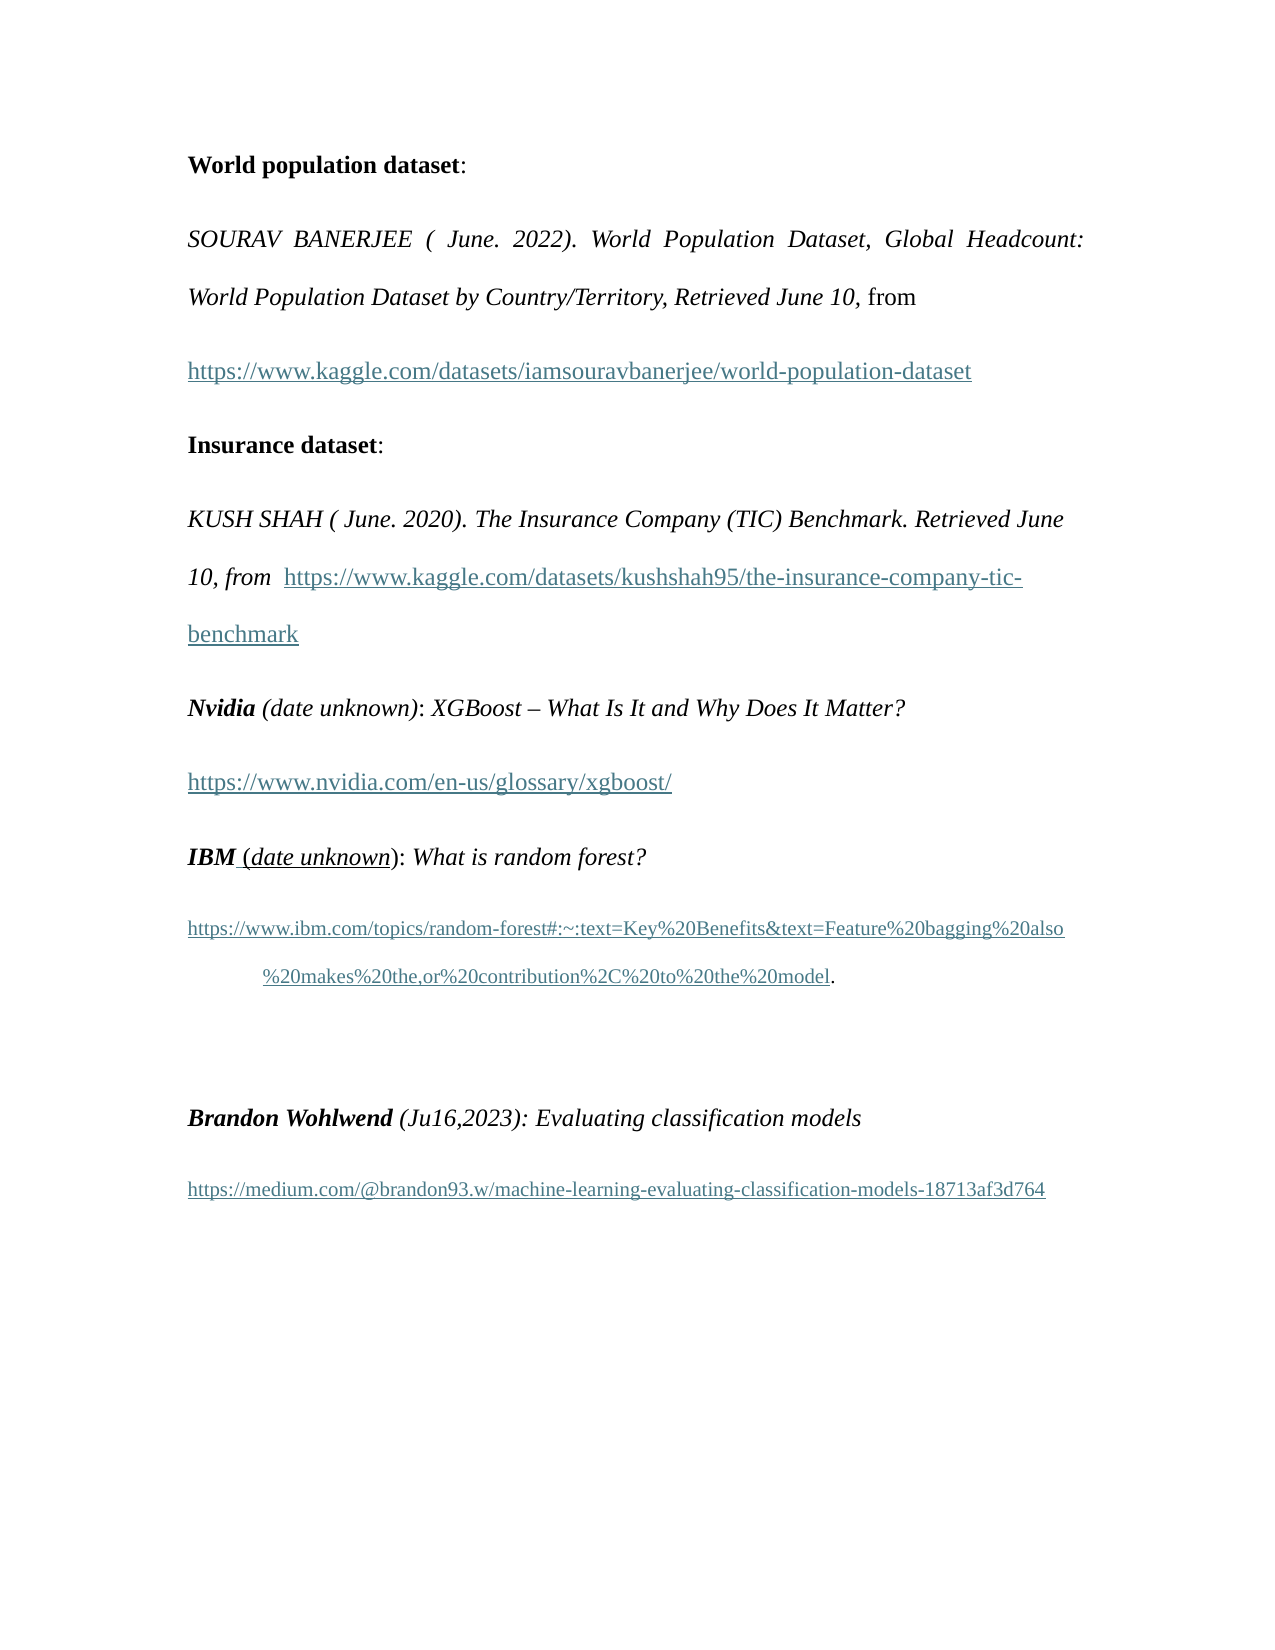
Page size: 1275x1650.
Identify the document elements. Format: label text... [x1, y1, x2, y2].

text KUSH SHAH ( June. 2020). The Insurance Company (TIC) Benchmark. Retrieved June 10, from https://www.kaggle.com/datasets/kushshah95/the-insurance-company-tic-benchmark [187, 504, 1087, 648]
text Brandon Wohlwend (Ju16,2023): Evaluating classification models [187, 1103, 1087, 1132]
text https://www.nvidia.com/en-us/glossary/xgboost/ [187, 767, 1087, 796]
text SOURAV BANERJEE ( June. 2022). World Population Dataset, Global Headcount: World Population Dataset by Country/Territory, Retrieved June 10, from [187, 224, 1087, 310]
text https://www.ibm.com/topics/random-forest#:~:text=Key%20Benefits&text=Feature%20bagging%20also%20makes%20the,or%20contribution%2C%20to%20the%20model. [187, 916, 1087, 988]
text Insurance dataset: [187, 430, 1087, 459]
text https://www.kaggle.com/datasets/iamsouravbanerjee/world-population-dataset [187, 356, 1087, 384]
text IBM (date unknown): What is random forest? [187, 842, 1087, 870]
text https://medium.com/@brandon93.w/machine-learning-evaluating-classification-models-18713af3d764 [187, 1177, 1087, 1201]
text World population dataset: [187, 150, 1087, 179]
text Nvidia (date unknown): XGBoost – What Is It and Why Does It Matter? [187, 693, 1087, 722]
